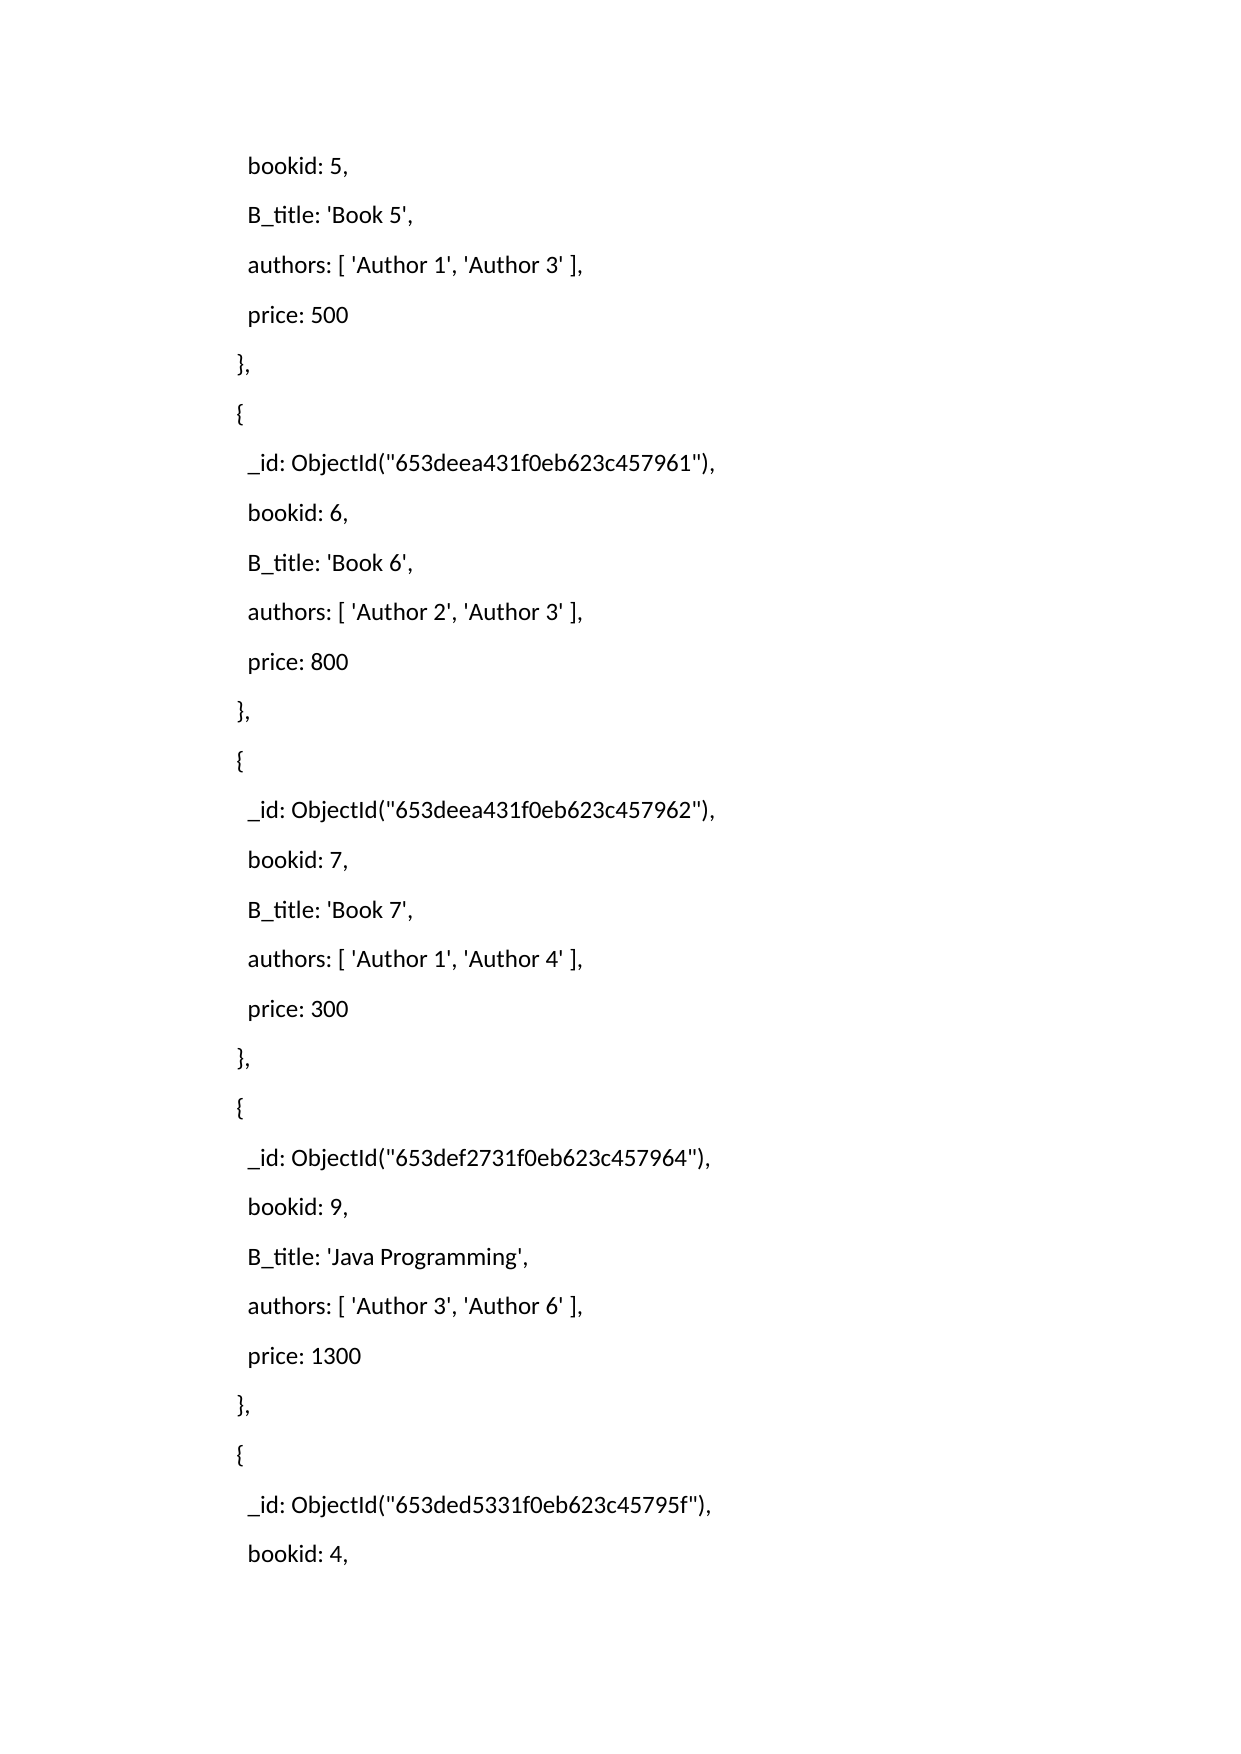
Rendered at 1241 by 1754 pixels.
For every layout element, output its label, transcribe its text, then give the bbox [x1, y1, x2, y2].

text bookid: 4, [225, 1538, 1090, 1569]
text { [225, 1439, 1090, 1470]
text price: 1300 [225, 1340, 1090, 1371]
text authors: [ 'Author 1', 'Author 4' ], [225, 943, 1090, 974]
text price: 500 [225, 299, 1090, 329]
text }, [225, 1389, 1090, 1420]
text price: 300 [225, 993, 1090, 1023]
text B_title: 'Book 6', [225, 547, 1090, 577]
text B_title: 'Book 7', [225, 894, 1090, 924]
text B_title: 'Java Programming', [225, 1241, 1090, 1271]
text price: 800 [225, 646, 1090, 676]
text _id: ObjectId("653deea431f0eb623c457962"), [225, 794, 1090, 825]
text authors: [ 'Author 2', 'Author 3' ], [225, 596, 1090, 627]
text _id: ObjectId("653ded5331f0eb623c45795f"), [225, 1489, 1090, 1519]
text bookid: 6, [225, 497, 1090, 528]
text }, [225, 695, 1090, 726]
text bookid: 9, [225, 1191, 1090, 1222]
text _id: ObjectId("653deea431f0eb623c457961"), [225, 447, 1090, 478]
text { [225, 745, 1090, 776]
text }, [225, 1042, 1090, 1073]
text bookid: 7, [225, 844, 1090, 875]
text B_title: 'Book 5', [225, 199, 1090, 230]
text _id: ObjectId("653def2731f0eb623c457964"), [225, 1142, 1090, 1172]
text }, [225, 348, 1090, 379]
text { [225, 1092, 1090, 1123]
text bookid: 5, [225, 150, 1090, 181]
text authors: [ 'Author 1', 'Author 3' ], [225, 249, 1090, 280]
text authors: [ 'Author 3', 'Author 6' ], [225, 1290, 1090, 1321]
text { [225, 398, 1090, 428]
